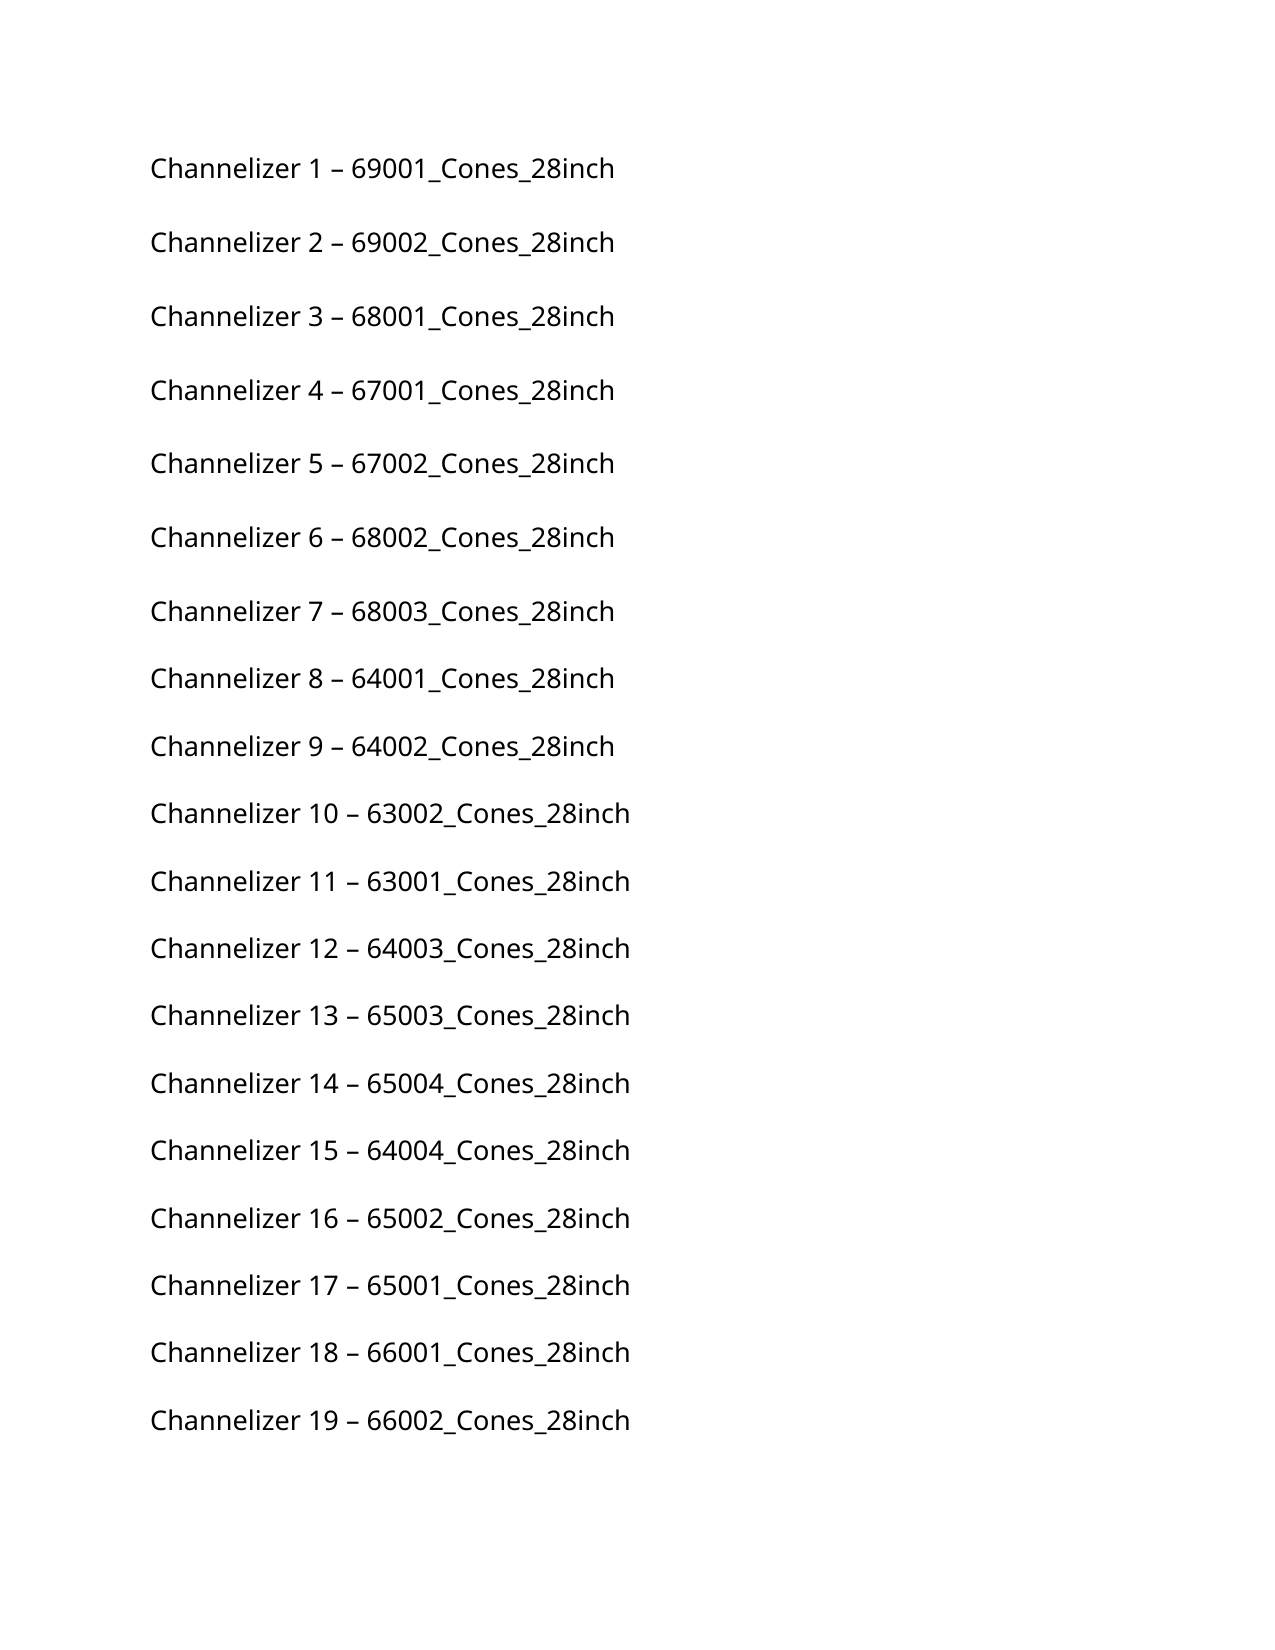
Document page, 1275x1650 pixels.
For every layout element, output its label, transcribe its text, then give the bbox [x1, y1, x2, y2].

text Channelizer 15 – 64004_Cones_28inch [150, 1132, 1125, 1168]
text Channelizer 16 – 65002_Cones_28inch [150, 1199, 1125, 1236]
text Channelizer 3 – 68001_Cones_28inch [150, 297, 1125, 334]
text Channelizer 6 – 68002_Cones_28inch [150, 519, 1125, 556]
text Channelizer 2 – 69002_Cones_28inch [150, 224, 1125, 261]
text Channelizer 5 – 67002_Cones_28inch [150, 445, 1125, 482]
text Channelizer 7 – 68003_Cones_28inch [150, 592, 1125, 629]
text Channelizer 11 – 63001_Cones_28inch [150, 862, 1125, 899]
text Channelizer 12 – 64003_Cones_28inch [150, 929, 1125, 966]
text Channelizer 13 – 65003_Cones_28inch [150, 997, 1125, 1034]
text Channelizer 9 – 64002_Cones_28inch [150, 727, 1125, 764]
text Channelizer 4 – 67001_Cones_28inch [150, 371, 1125, 408]
text Channelizer 17 – 65001_Cones_28inch [150, 1266, 1125, 1303]
text Channelizer 14 – 65004_Cones_28inch [150, 1064, 1125, 1101]
text Channelizer 1 – 69001_Cones_28inch [150, 150, 1125, 187]
text Channelizer 18 – 66001_Cones_28inch [150, 1334, 1125, 1371]
text Channelizer 19 – 66002_Cones_28inch [150, 1401, 1125, 1438]
text Channelizer 10 – 63002_Cones_28inch [150, 795, 1125, 832]
text Channelizer 8 – 64001_Cones_28inch [150, 660, 1125, 697]
